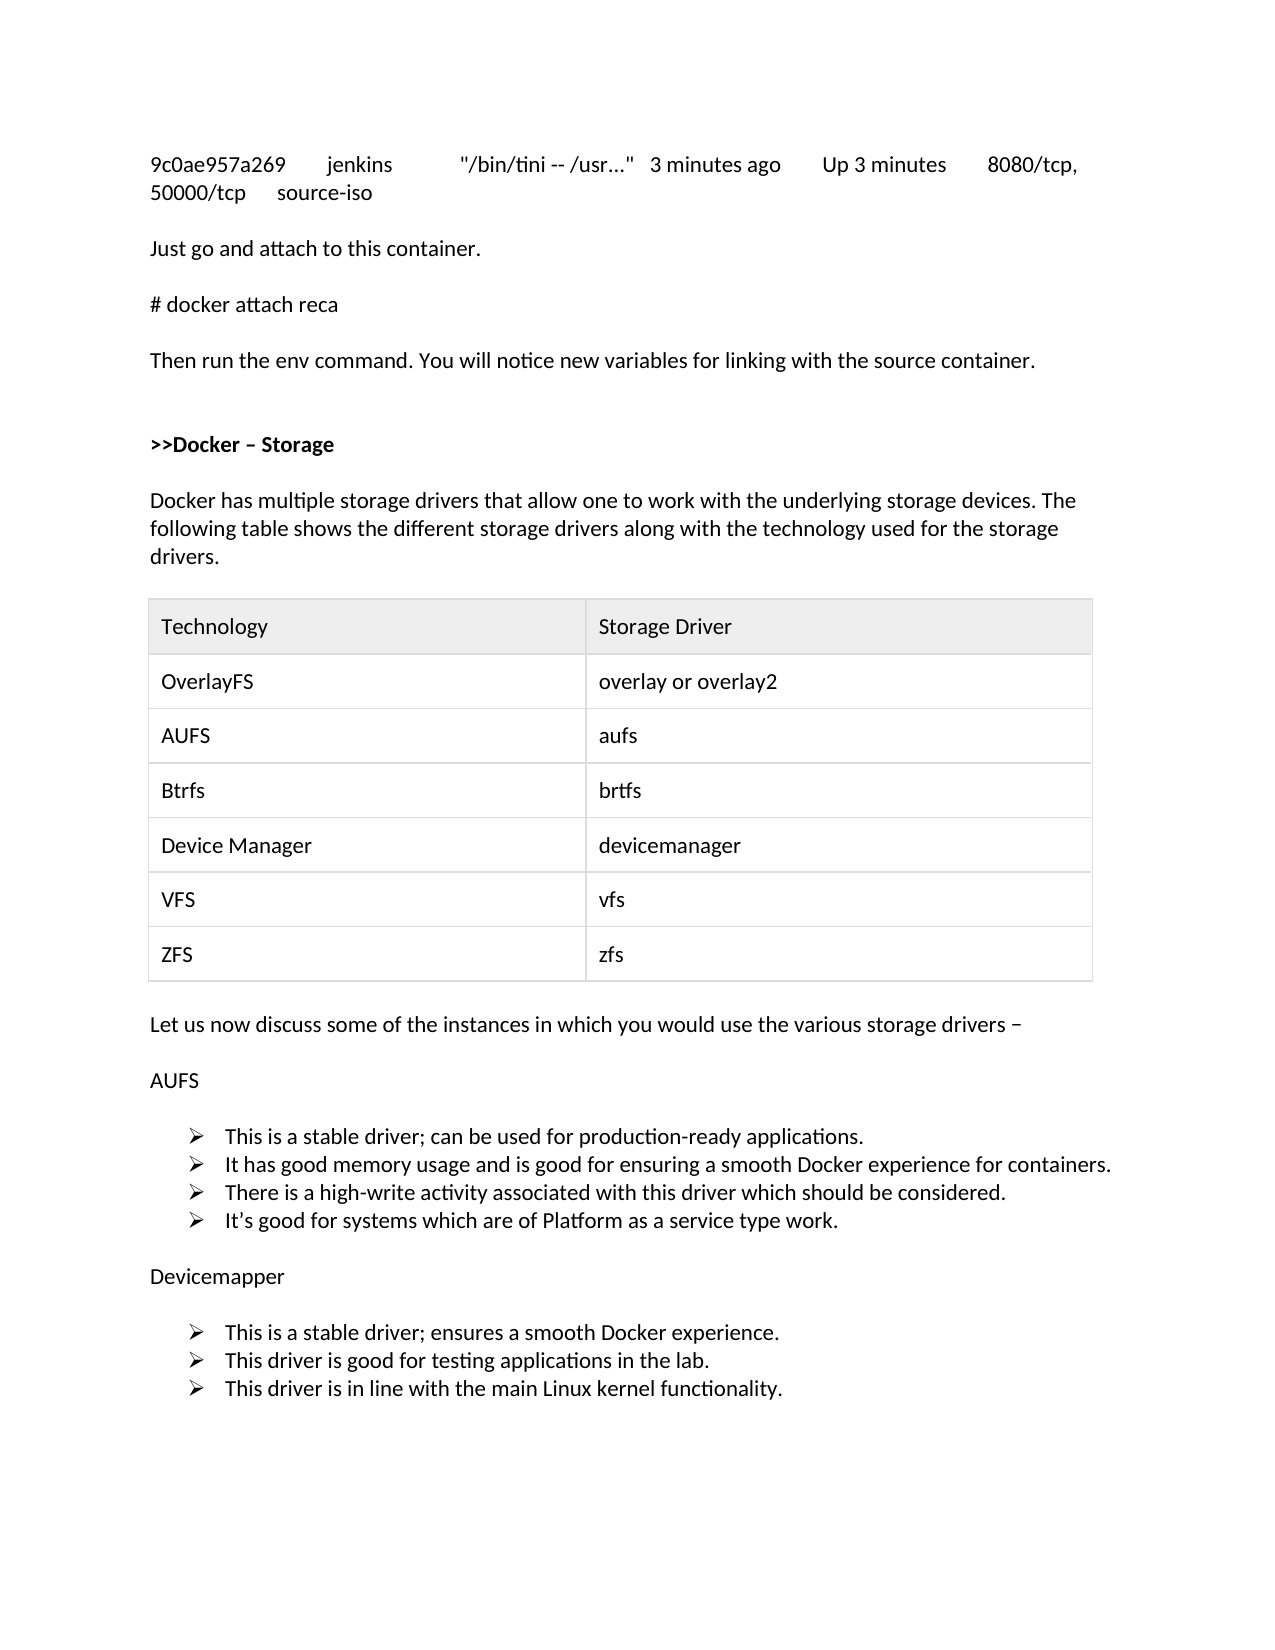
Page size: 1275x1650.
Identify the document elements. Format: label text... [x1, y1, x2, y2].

table_cell aufs [587, 708, 1092, 762]
text AUFS [150, 1066, 1125, 1094]
table_cell vfs [587, 871, 1092, 926]
text >>Docker – Storage [150, 430, 1125, 458]
list This is a stable driver; ensures a smooth Docker experience. [187, 1318, 1125, 1346]
table_cell ZFS [149, 927, 585, 980]
text Let us now discuss some of the instances in which you would use the various storage drivers − [150, 1010, 1125, 1038]
table_cell overlay or overlay2 [587, 653, 1092, 707]
text Docker has multiple storage drivers that allow one to work with the underlying storage devices. The following table shows the different storage drivers along with the technology used for the storage drivers. [150, 486, 1125, 570]
table_cell OverlayFS [149, 655, 585, 707]
table_cell Device Manager [149, 818, 585, 871]
table_cell brtfs [587, 762, 1092, 817]
text 9c0ae957a269 jenkins "/bin/tini -- /usr..." 3 minutes ago Up 3 minutes 8080/tcp, 50000/tcp source-iso [150, 150, 1125, 206]
table_cell Btrfs [149, 764, 585, 817]
list It’s good for systems which are of Platform as a service type work. [187, 1206, 1125, 1234]
table_cell zfs [587, 926, 1092, 980]
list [187, 1374, 1125, 1402]
table_cell VFS [149, 873, 585, 926]
text # docker attach reca [150, 290, 1125, 318]
table_cell devicemanager [587, 817, 1092, 871]
list This is a stable driver; can be used for production-ready applications. [187, 1122, 1125, 1150]
list There is a high-write activity associated with this driver which should be considered. [187, 1178, 1125, 1206]
table_header Storage Driver [587, 600, 1092, 653]
text Just go and attach to this container. [150, 234, 1125, 262]
text Then run the env command. You will notice new variables for linking with the source container. [150, 346, 1125, 374]
text Devicemapper [150, 1262, 1125, 1290]
list It has good memory usage and is good for ensuring a smooth Docker experience for containers. [187, 1150, 1125, 1178]
table_header Technology [149, 600, 585, 653]
list This driver is good for testing applications in the lab. [187, 1346, 1125, 1374]
table_cell AUFS [149, 709, 585, 762]
